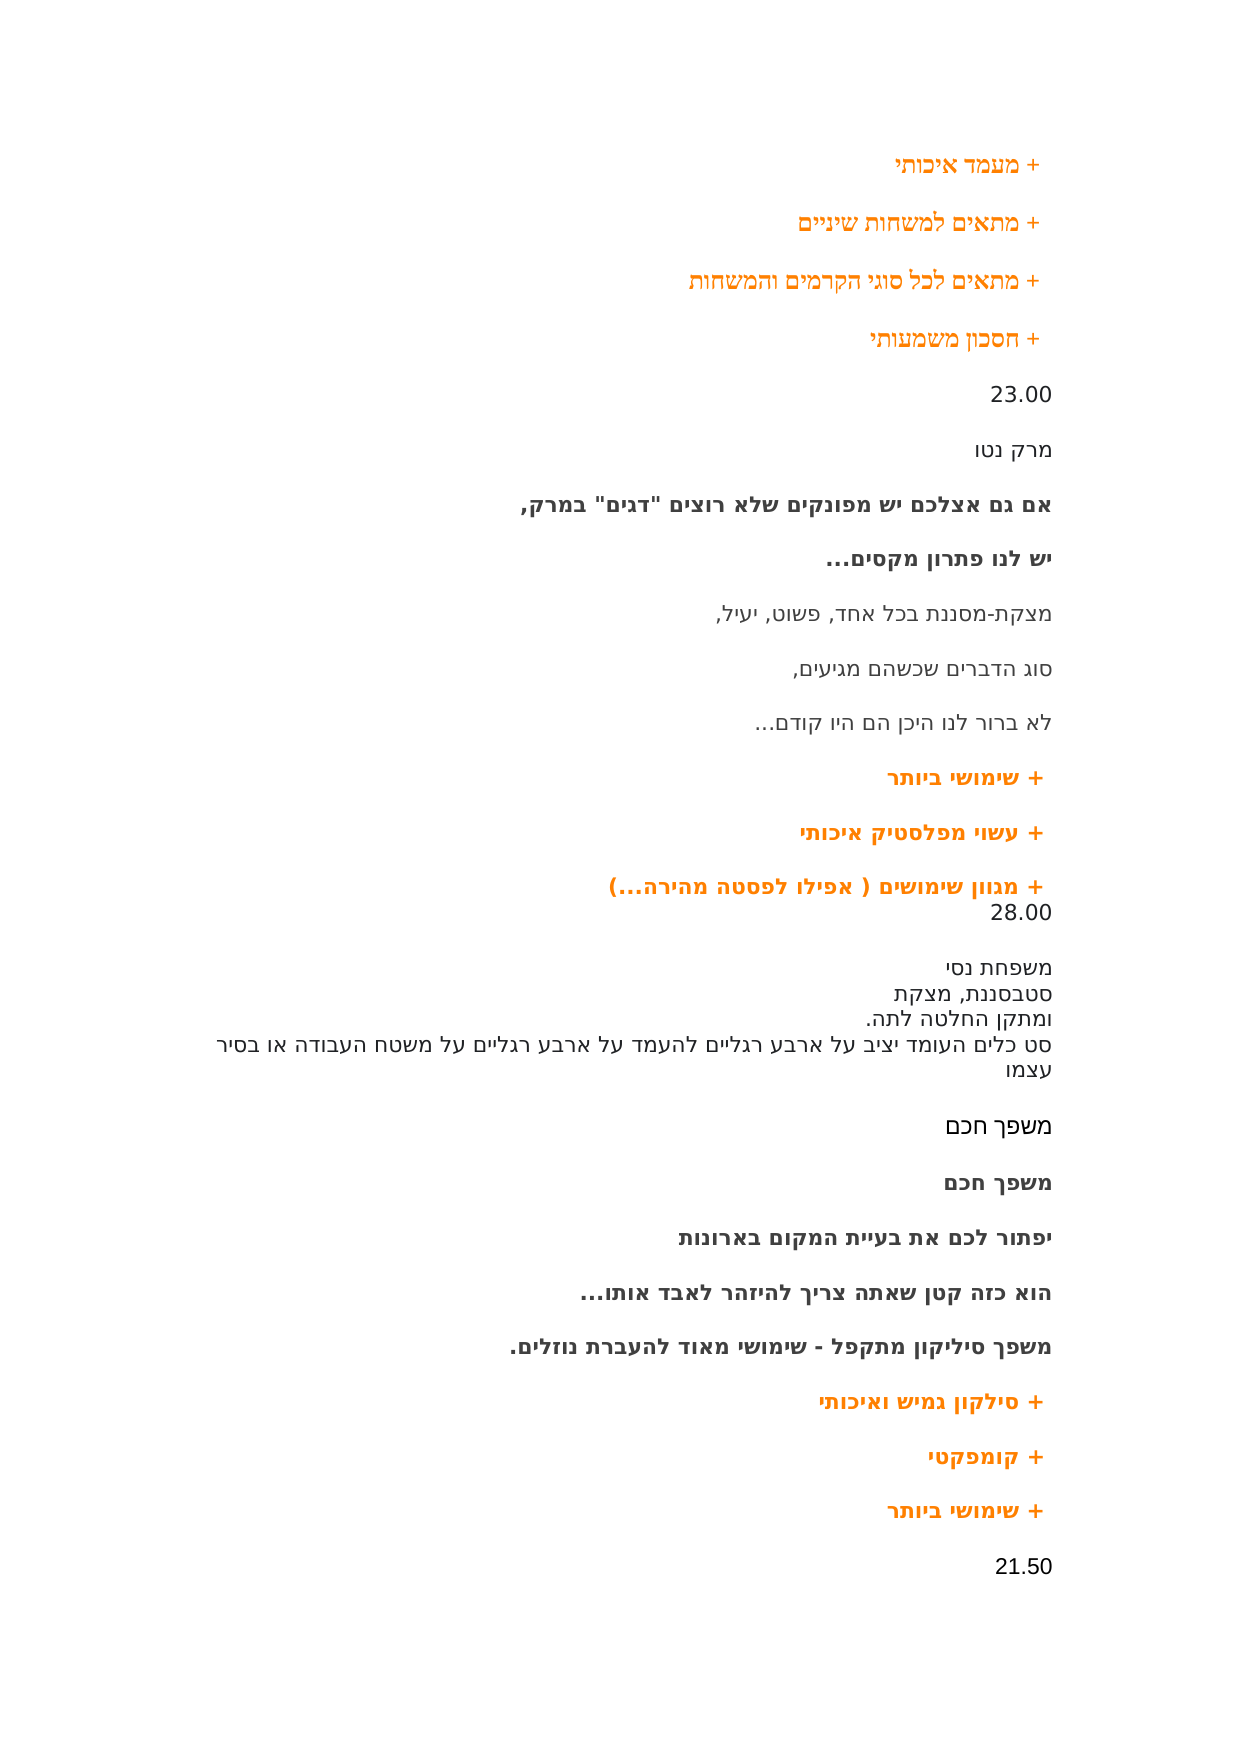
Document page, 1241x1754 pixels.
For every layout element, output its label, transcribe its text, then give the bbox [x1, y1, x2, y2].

text משפך חכם [187, 1170, 1053, 1196]
text + מעמד איכותי [187, 150, 1053, 179]
text + שימושי ביותר [187, 1498, 1053, 1524]
text מרק נטו [187, 437, 1053, 462]
text 21.50 [187, 1553, 1053, 1579]
text + מתאים לכל סוגי הקרמים והמשחות [187, 266, 1053, 294]
text ומתקן החלטה לתה. [187, 1006, 1053, 1032]
text משפחת נסי [187, 955, 1053, 981]
text + עשוי מפלסטיק איכותי [187, 820, 1053, 845]
text סט כלים העומד יציב על ארבע רגליים להעמד על ארבע רגליים על משטח העבודה או בסיר עצמו [187, 1032, 1053, 1083]
text יפתור לכם את בעיית המקום בארונות [187, 1225, 1053, 1251]
text + חסכון משמעותי [187, 324, 1053, 352]
text משפך חכם [187, 1113, 1053, 1139]
text אם גם אצלכם יש מפונקים שלא רוצים "דגים" במרק, [187, 492, 1053, 517]
text + מתאים למשחות שיניים [187, 208, 1053, 237]
text 23.00 [187, 382, 1053, 407]
text + מגוון שימושים ( אפילו לפסטה מהירה...) [187, 874, 1053, 900]
text לא ברור לנו היכן הם היו קודם... [187, 710, 1053, 736]
text יש לנו פתרון מקסים... [187, 546, 1053, 572]
text סטבסננת, מצקת [187, 981, 1053, 1006]
text משפך סיליקון מתקפל - שימושי מאוד להעברת נוזלים. [187, 1334, 1053, 1360]
text + קומפקטי [187, 1444, 1053, 1469]
text 28.00 [187, 900, 1053, 926]
text + סילקון גמיש ואיכותי [187, 1389, 1053, 1414]
text סוג הדברים שכשהם מגיעים, [187, 656, 1053, 681]
text הוא כזה קטן שאתה צריך להיזהר לאבד אותו... [187, 1280, 1053, 1305]
text מצקת-מסננת בכל אחד, פשוט, יעיל, [187, 601, 1053, 627]
text + שימושי ביותר [187, 765, 1053, 791]
